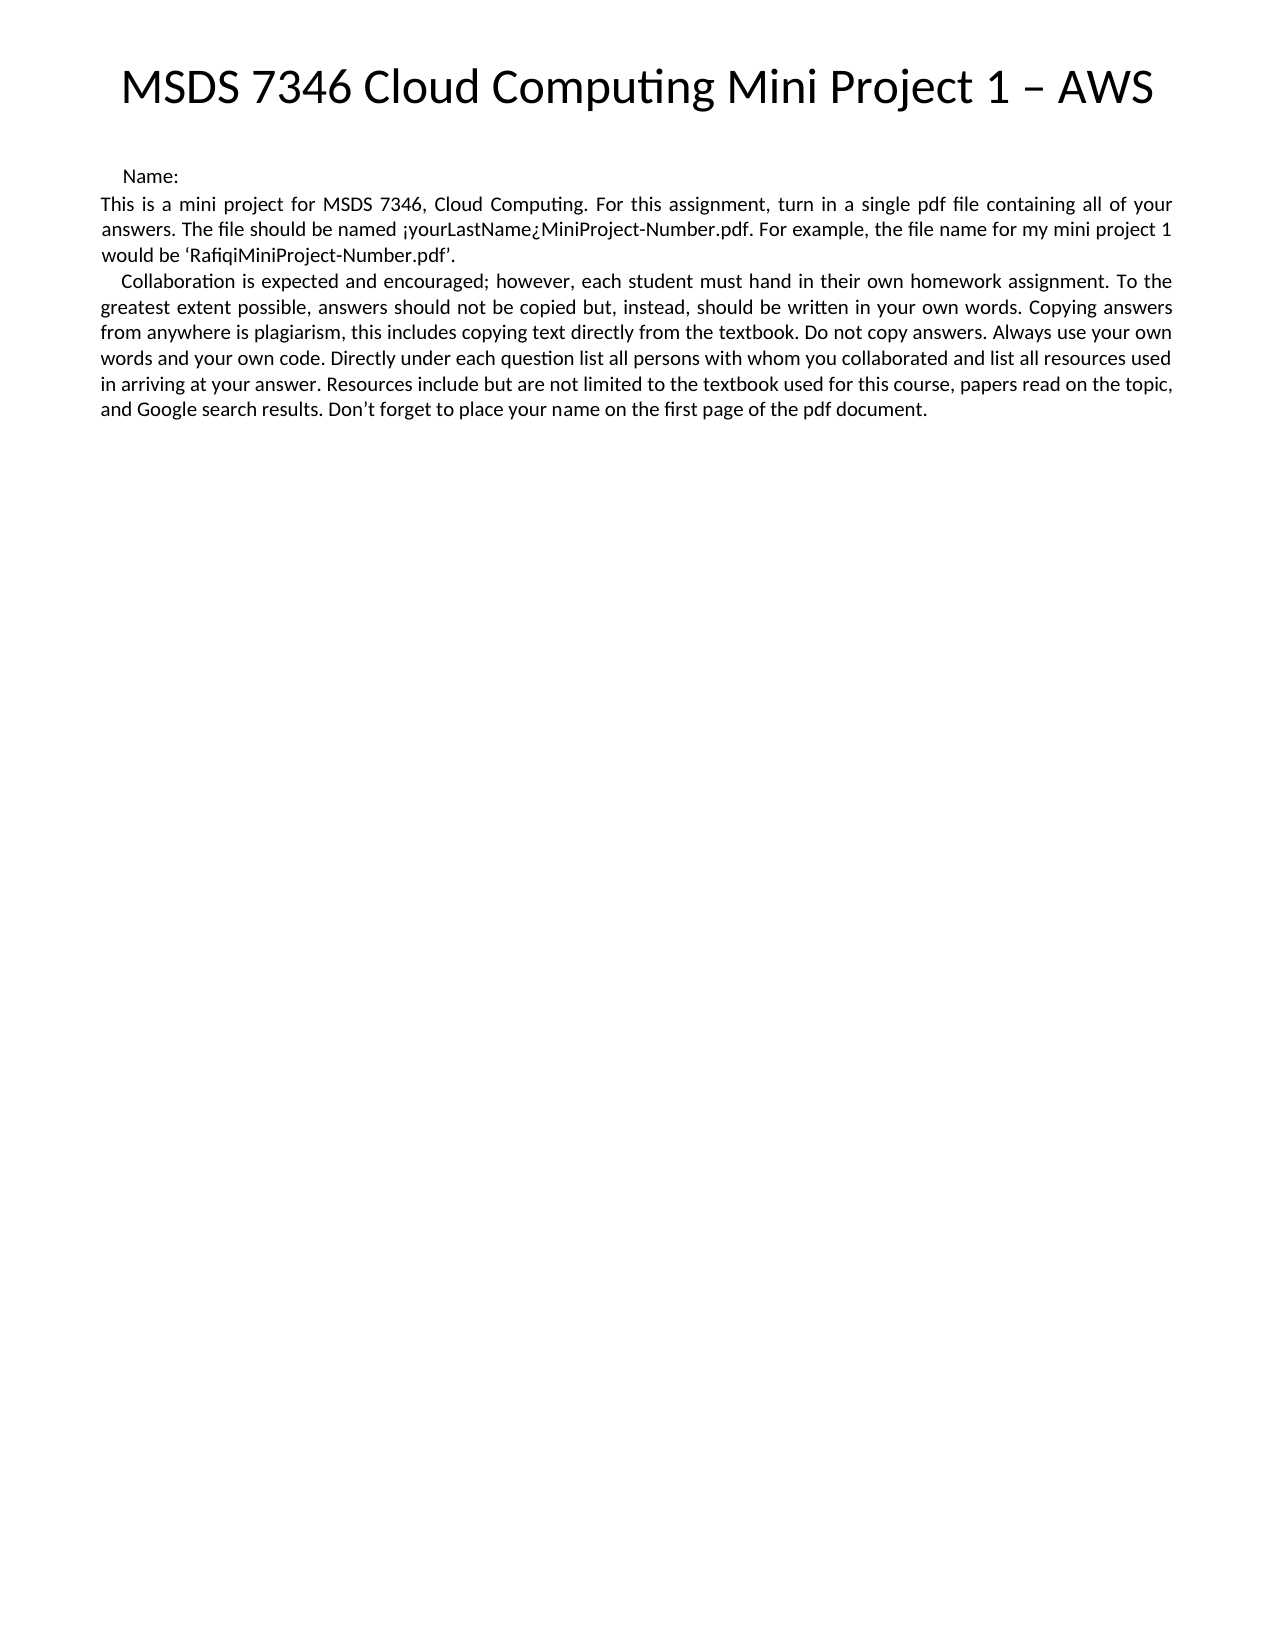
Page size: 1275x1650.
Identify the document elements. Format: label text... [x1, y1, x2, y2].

text Name: [123, 163, 1173, 188]
subtitle MSDS 7346 Cloud Computing Mini Project 1 – AWS [102, 55, 1173, 116]
text Collaboration is expected and encouraged; however, each student must hand in their own homework assignment. To the greatest extent possible, answers should not be copied but, instead, should be written in your own words. Copying answers from anywhere is plagiarism, this includes copying text directly from the textbook. Do not copy answers. Always use your own words and your own code. Directly under each question list all persons with whom you collaborated and list all resources used in arriving at your answer. Resources include but are not limited to the textbook used for this course, papers read on the topic, and Google search results. Don’t forget to place your name on the first page of the pdf document. [100, 268, 1174, 422]
text This is a mini project for MSDS 7346, Cloud Computing. For this assignment, turn in a single pdf file containing all of your answers. The file should be named ¡yourLastName¿MiniProject-Number.pdf. For example, the file name for my mini project 1 would be ‘RafiqiMiniProject-Number.pdf’. [100, 191, 1174, 267]
